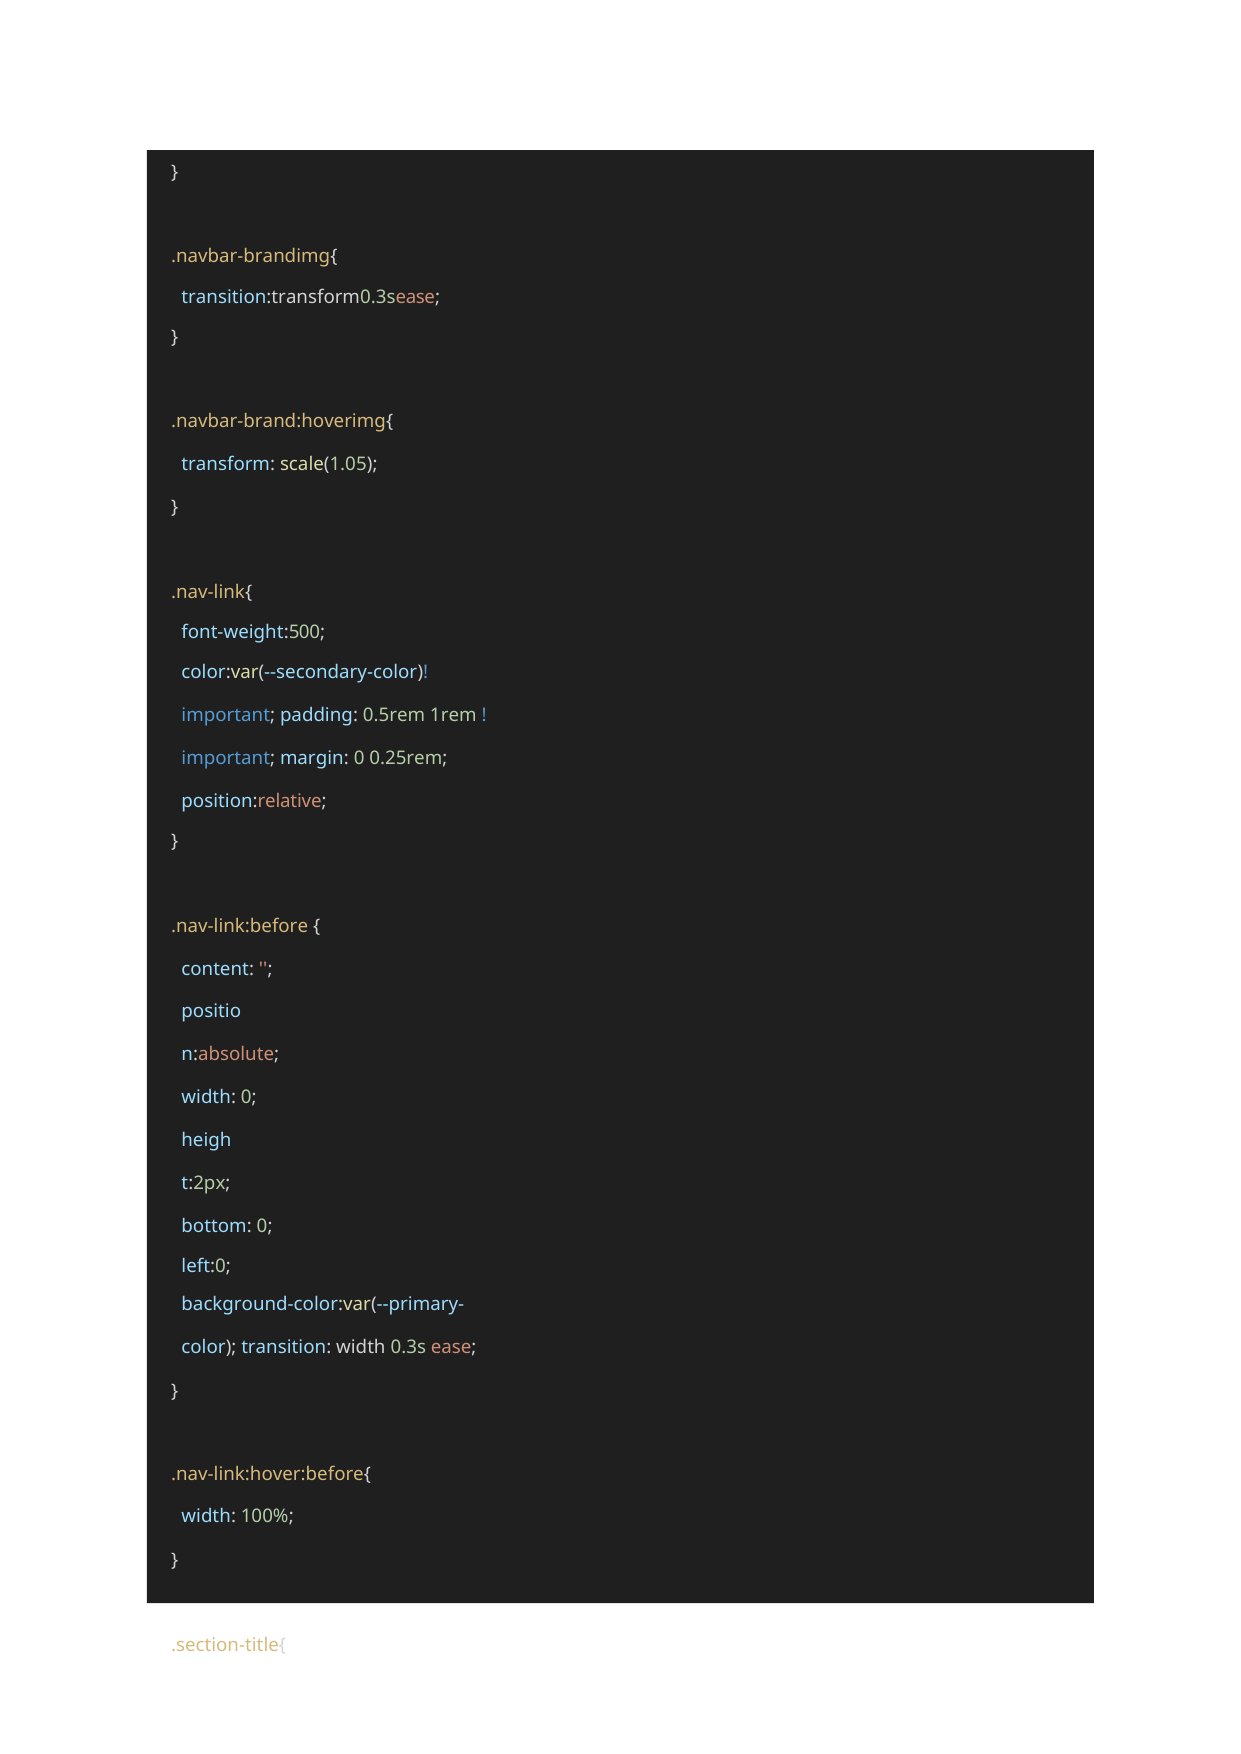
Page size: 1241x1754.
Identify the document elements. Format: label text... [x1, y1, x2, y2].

text .nav-link:before { content: ''; position:absolute; width: 0; [171, 912, 333, 1109]
text } [171, 1377, 1107, 1402]
text } [171, 158, 1107, 184]
text } [171, 324, 1107, 349]
text background-color:var(--primary-color); transition: width 0.3s ease; [181, 1291, 518, 1359]
text height:2px; bottom: 0; [181, 1127, 278, 1238]
text .navbar-brand:hoverimg{ transform: scale(1.05); [171, 407, 398, 476]
text .section-title{ [171, 1631, 1107, 1657]
text .nav-link{ [171, 578, 1107, 603]
text } [171, 1546, 1107, 1572]
text } [171, 827, 1107, 853]
text transition:transform0.3sease; [181, 283, 1107, 309]
text color:var(--secondary-color)!important; padding: 0.5rem 1rem !important; margin: 0 0.25rem; [181, 659, 518, 770]
text .nav-link:hover:before{ width: 100%; [171, 1460, 398, 1528]
text font-weight:500; [181, 618, 1107, 644]
text } [171, 494, 1107, 519]
text position:relative; [181, 787, 1107, 813]
text .navbar-brandimg{ [171, 243, 1107, 268]
text left:0; [181, 1255, 1107, 1276]
